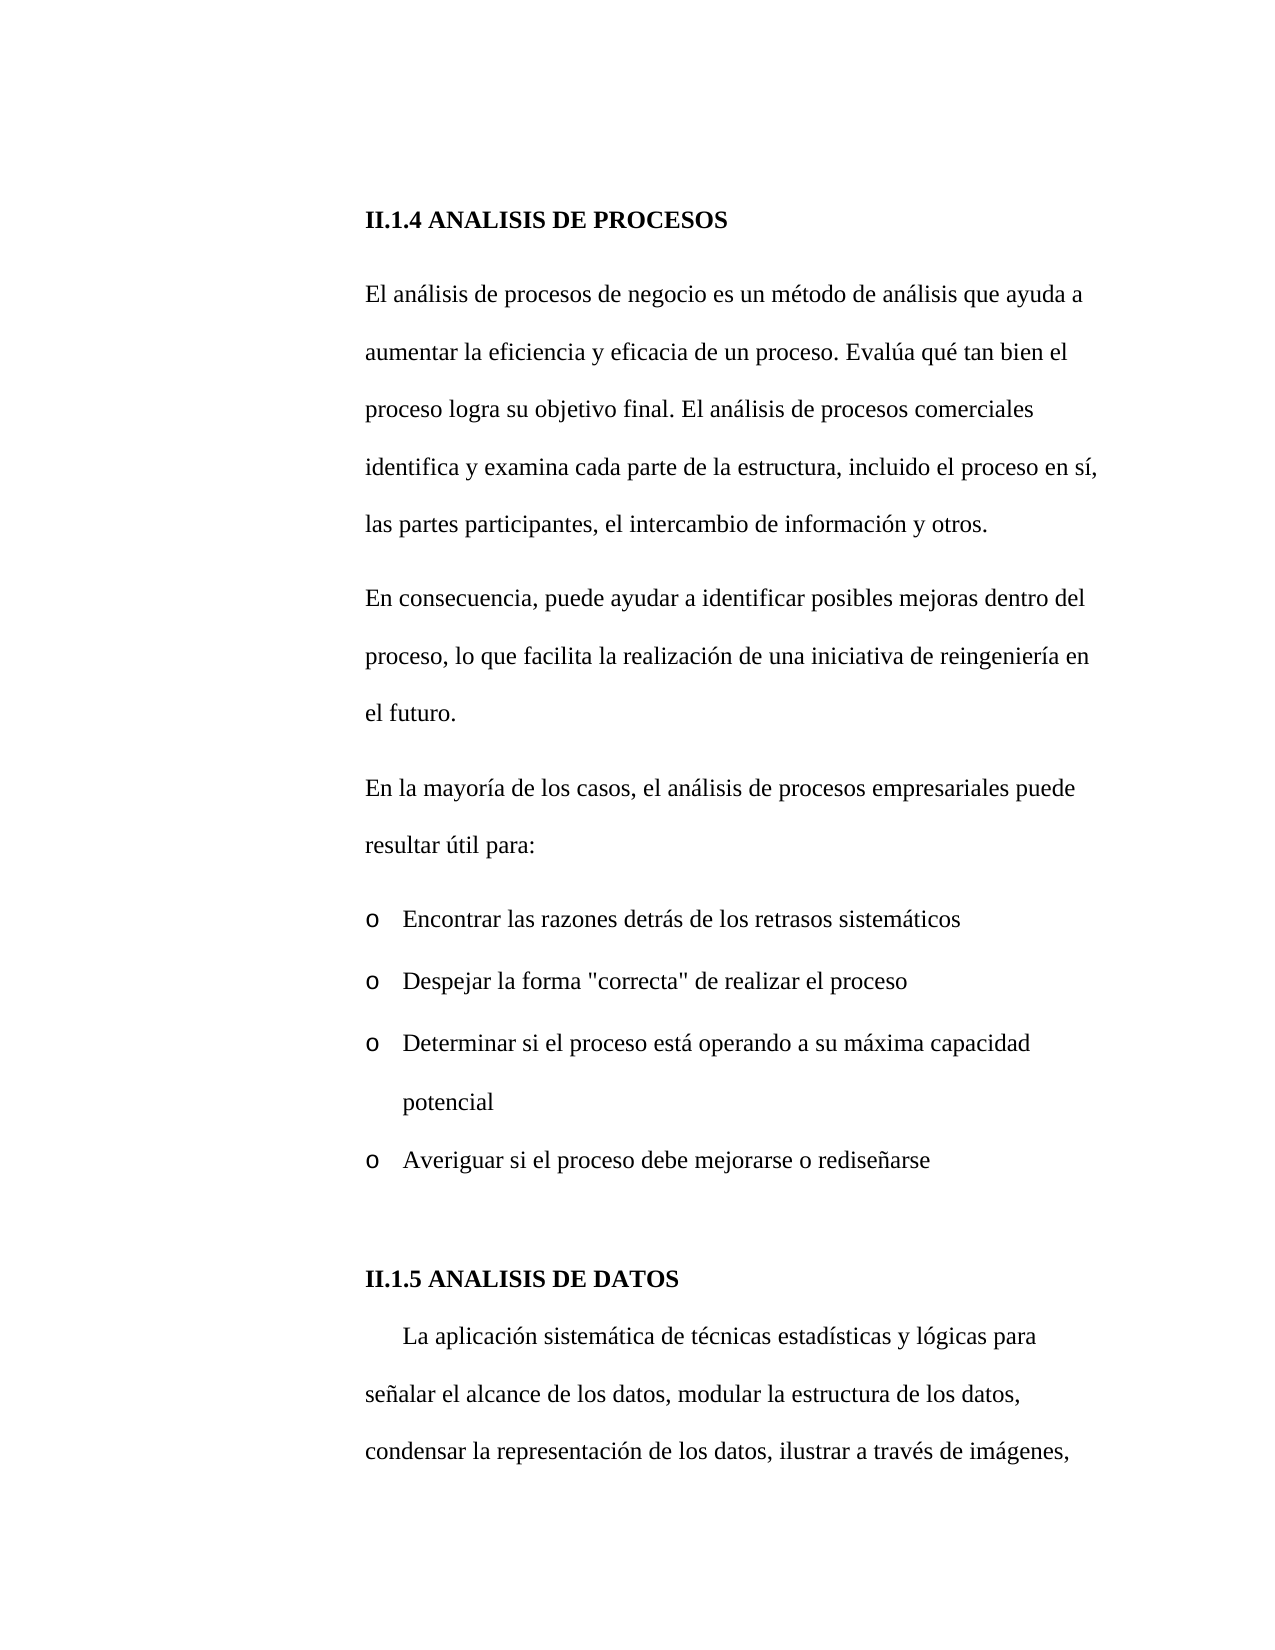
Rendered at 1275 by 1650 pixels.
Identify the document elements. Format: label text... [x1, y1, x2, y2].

list Averiguar si el proceso debe mejorarse o rediseñarse [365, 1145, 1098, 1176]
text En la mayoría de los casos, el análisis de procesos empresariales puede resultar útil para: [365, 773, 1098, 859]
list Determinar si el proceso está operando a su máxima capacidad potencial [365, 1028, 1098, 1116]
list Despejar la forma "correcta" de realizar el proceso [365, 966, 1098, 997]
list II.1.5 ANALISIS DE DATOS [327, 1264, 1098, 1293]
text En consecuencia, puede ayudar a identificar posibles mejoras dentro del proceso, lo que facilita la realización de una iniciativa de reingeniería en el futuro. [365, 583, 1098, 727]
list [365, 1321, 1098, 1465]
text El análisis de procesos de negocio es un método de análisis que ayuda a aumentar la eficiencia y eficacia de un proceso. Evalúa qué tan bien el proceso logra su objetivo final. El análisis de procesos comerciales identifica y examina cada parte de la estructura, incluido el proceso en sí, las partes participantes, el intercambio de información y otros. [365, 279, 1098, 538]
list II.1.4 ANALISIS DE PROCESOS [327, 205, 1098, 234]
list Encontrar las razones detrás de los retrasos sistemáticos [365, 904, 1098, 935]
